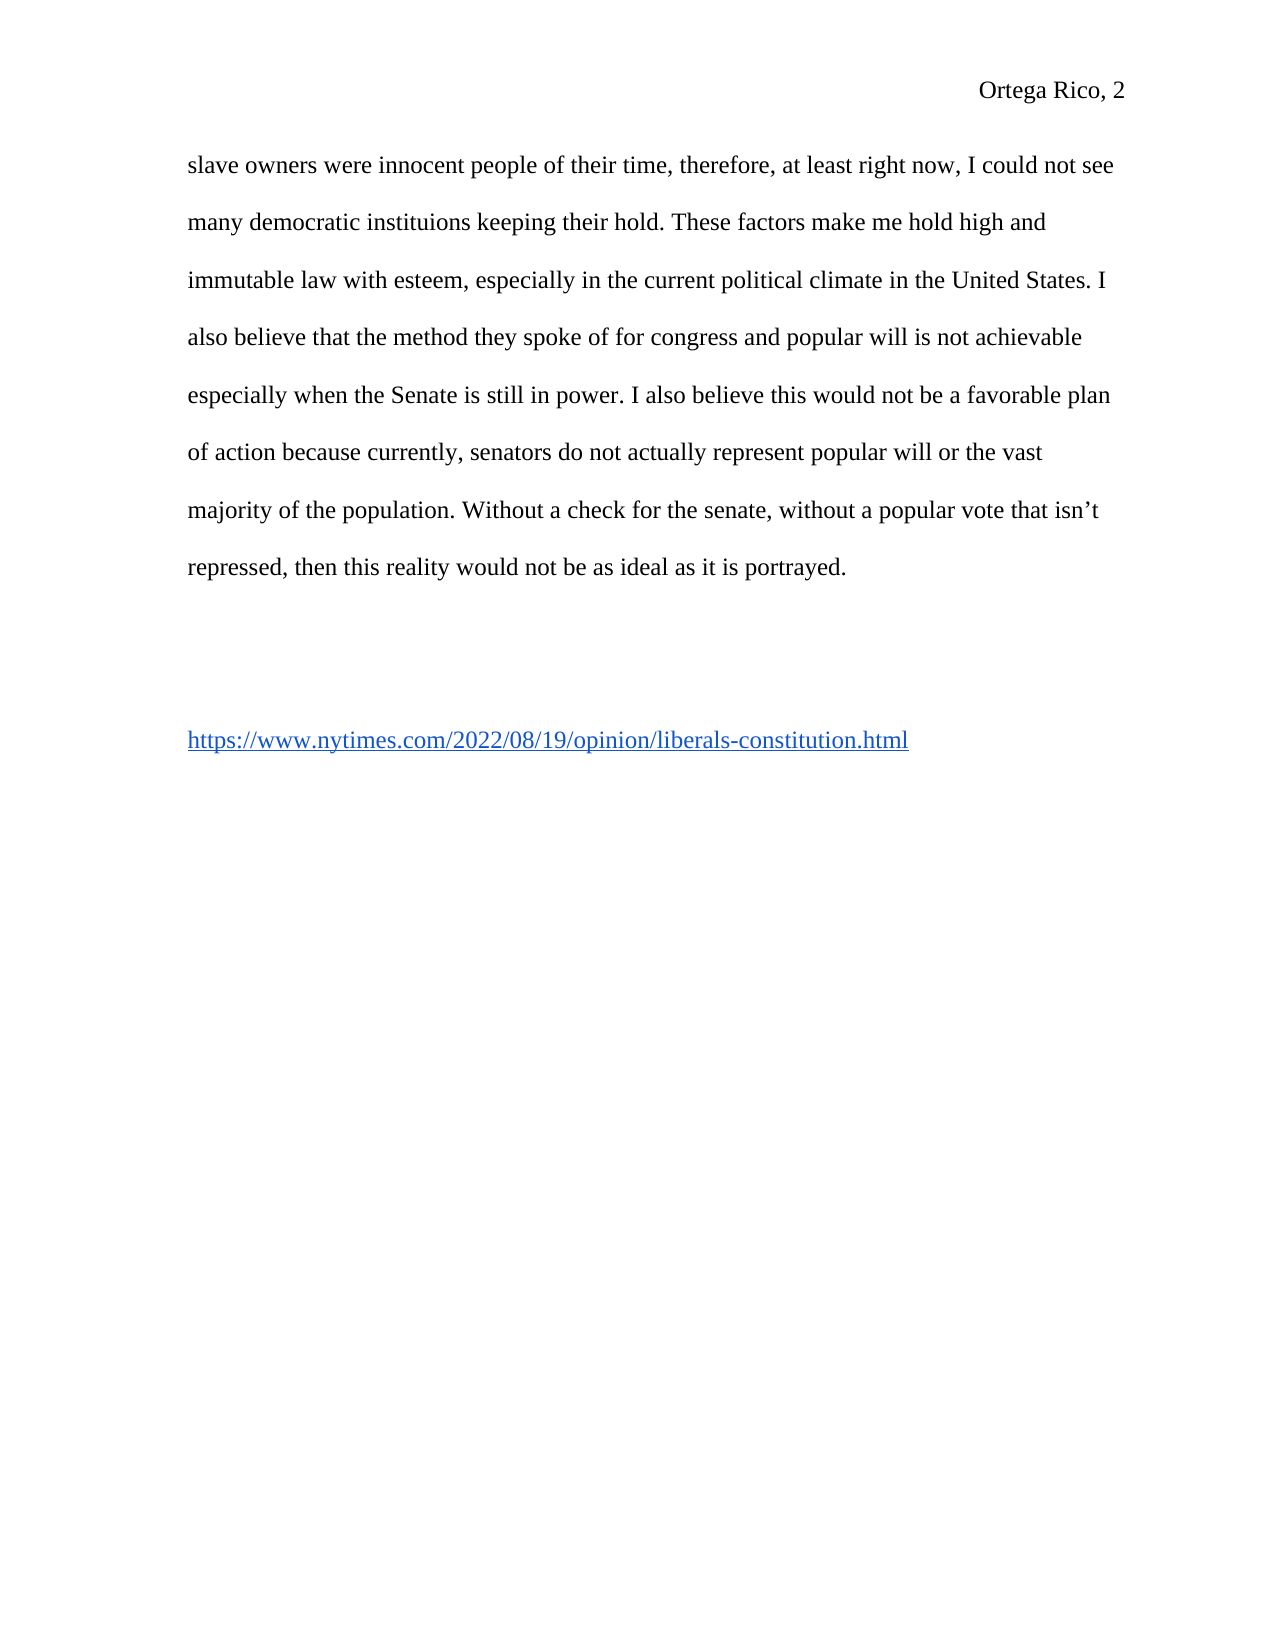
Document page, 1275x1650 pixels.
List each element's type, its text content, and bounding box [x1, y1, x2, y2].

text https://www.nytimes.com/2022/08/19/opinion/liberals-constitution.html [187, 725, 1125, 754]
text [187, 150, 1125, 581]
